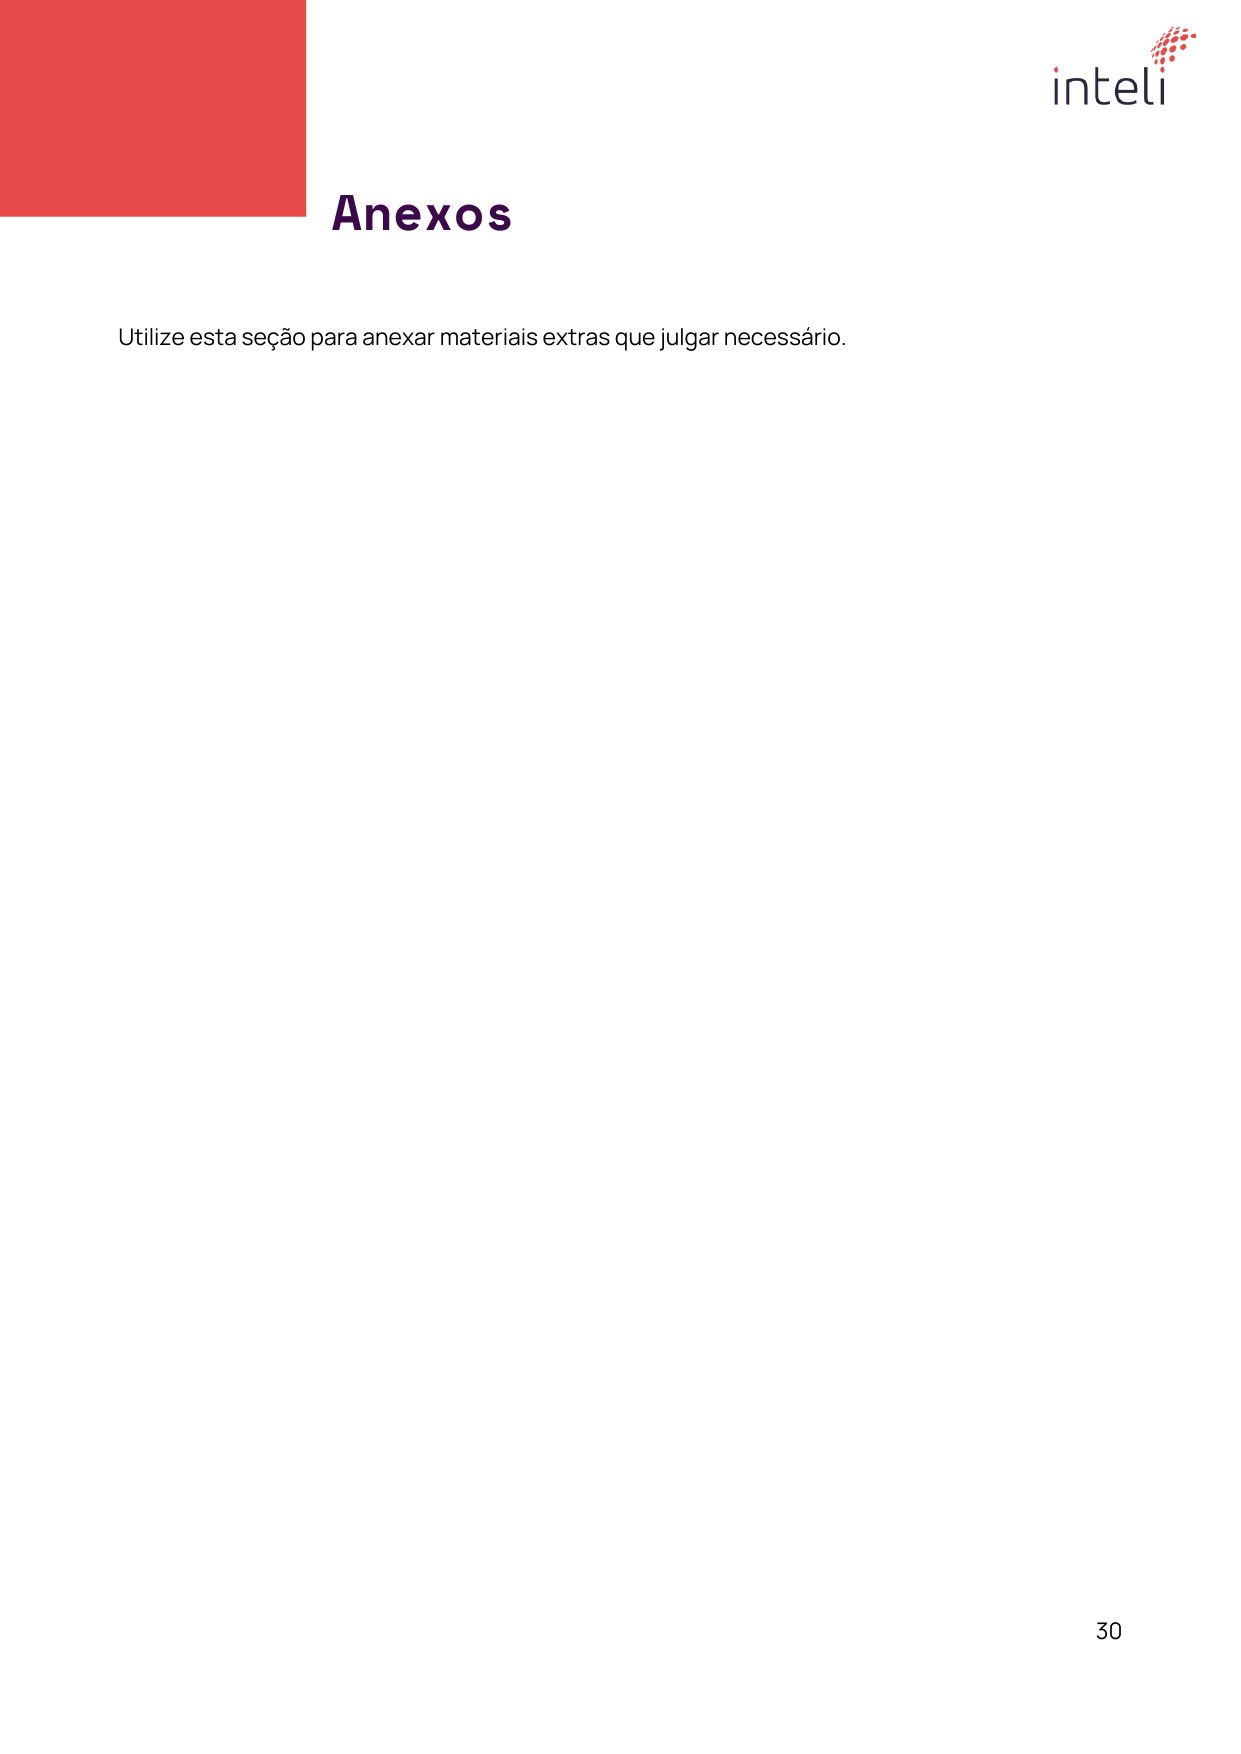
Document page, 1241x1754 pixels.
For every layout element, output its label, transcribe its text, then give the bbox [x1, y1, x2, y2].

subtitle Anexos [118, 174, 1122, 248]
text Utilize esta seção para anexar materiais extras que julgar necessário. [118, 321, 1122, 352]
picture [0, 0, 307, 217]
picture [1054, 27, 1197, 105]
